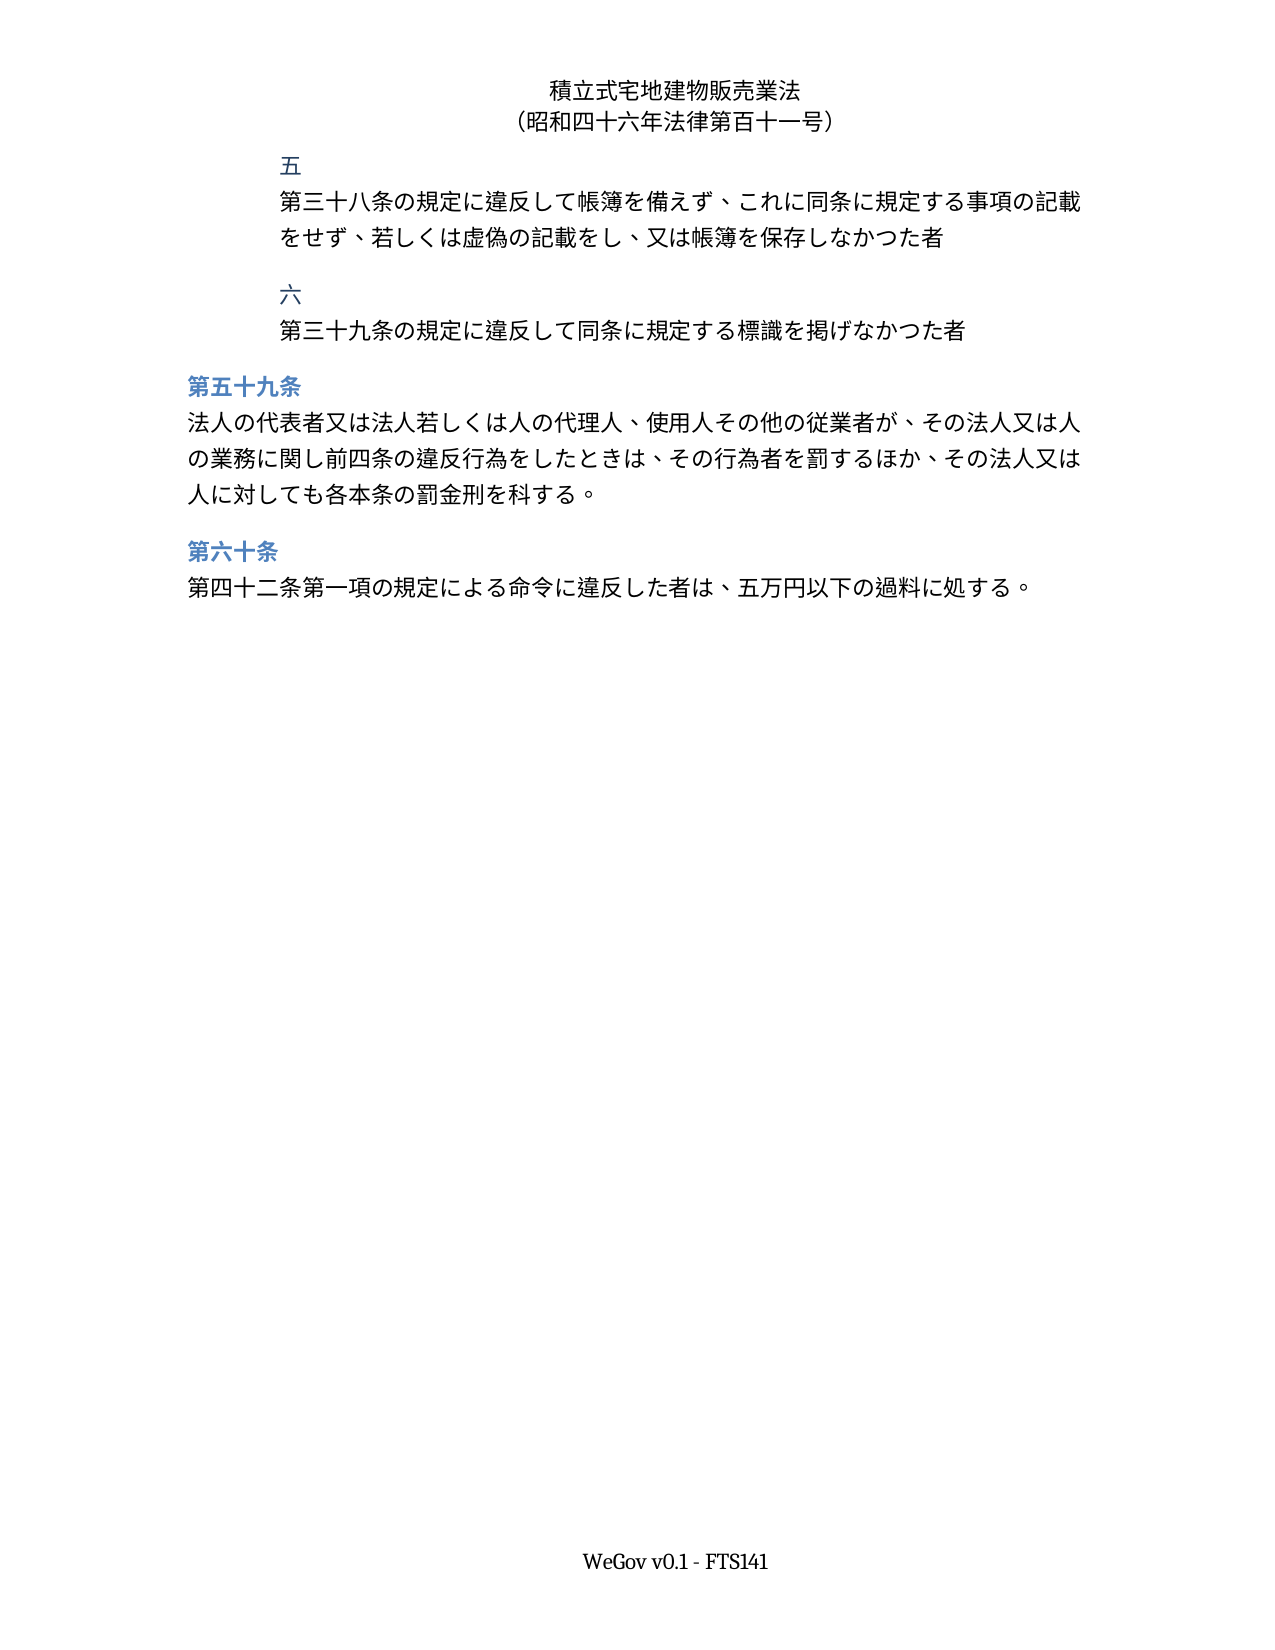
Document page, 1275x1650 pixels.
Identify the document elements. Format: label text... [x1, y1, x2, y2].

text 第三十八条の規定に違反して帳簿を備えず、これに同条に規定する事項の記載をせず、若しくは虚偽の記載をし、又は帳簿を保存しなかつた者 [279, 186, 1087, 253]
subtitle 六 [279, 279, 1087, 310]
subtitle 五 [279, 150, 1087, 181]
subtitle 第五十九条 [187, 371, 1087, 403]
text 第三十九条の規定に違反して同条に規定する標識を掲げなかつた者 [279, 314, 1087, 346]
text 法人の代表者又は法人若しくは人の代理人、使用人その他の従業者が、その法人又は人の業務に関し前四条の違反行為をしたときは、その行為者を罰するほか、その法人又は人に対しても各本条の罰金刑を科する。 [187, 407, 1087, 510]
subtitle 第六十条 [187, 536, 1087, 567]
text 第四十二条第一項の規定による命令に違反した者は、五万円以下の過料に処する。 [187, 572, 1087, 603]
